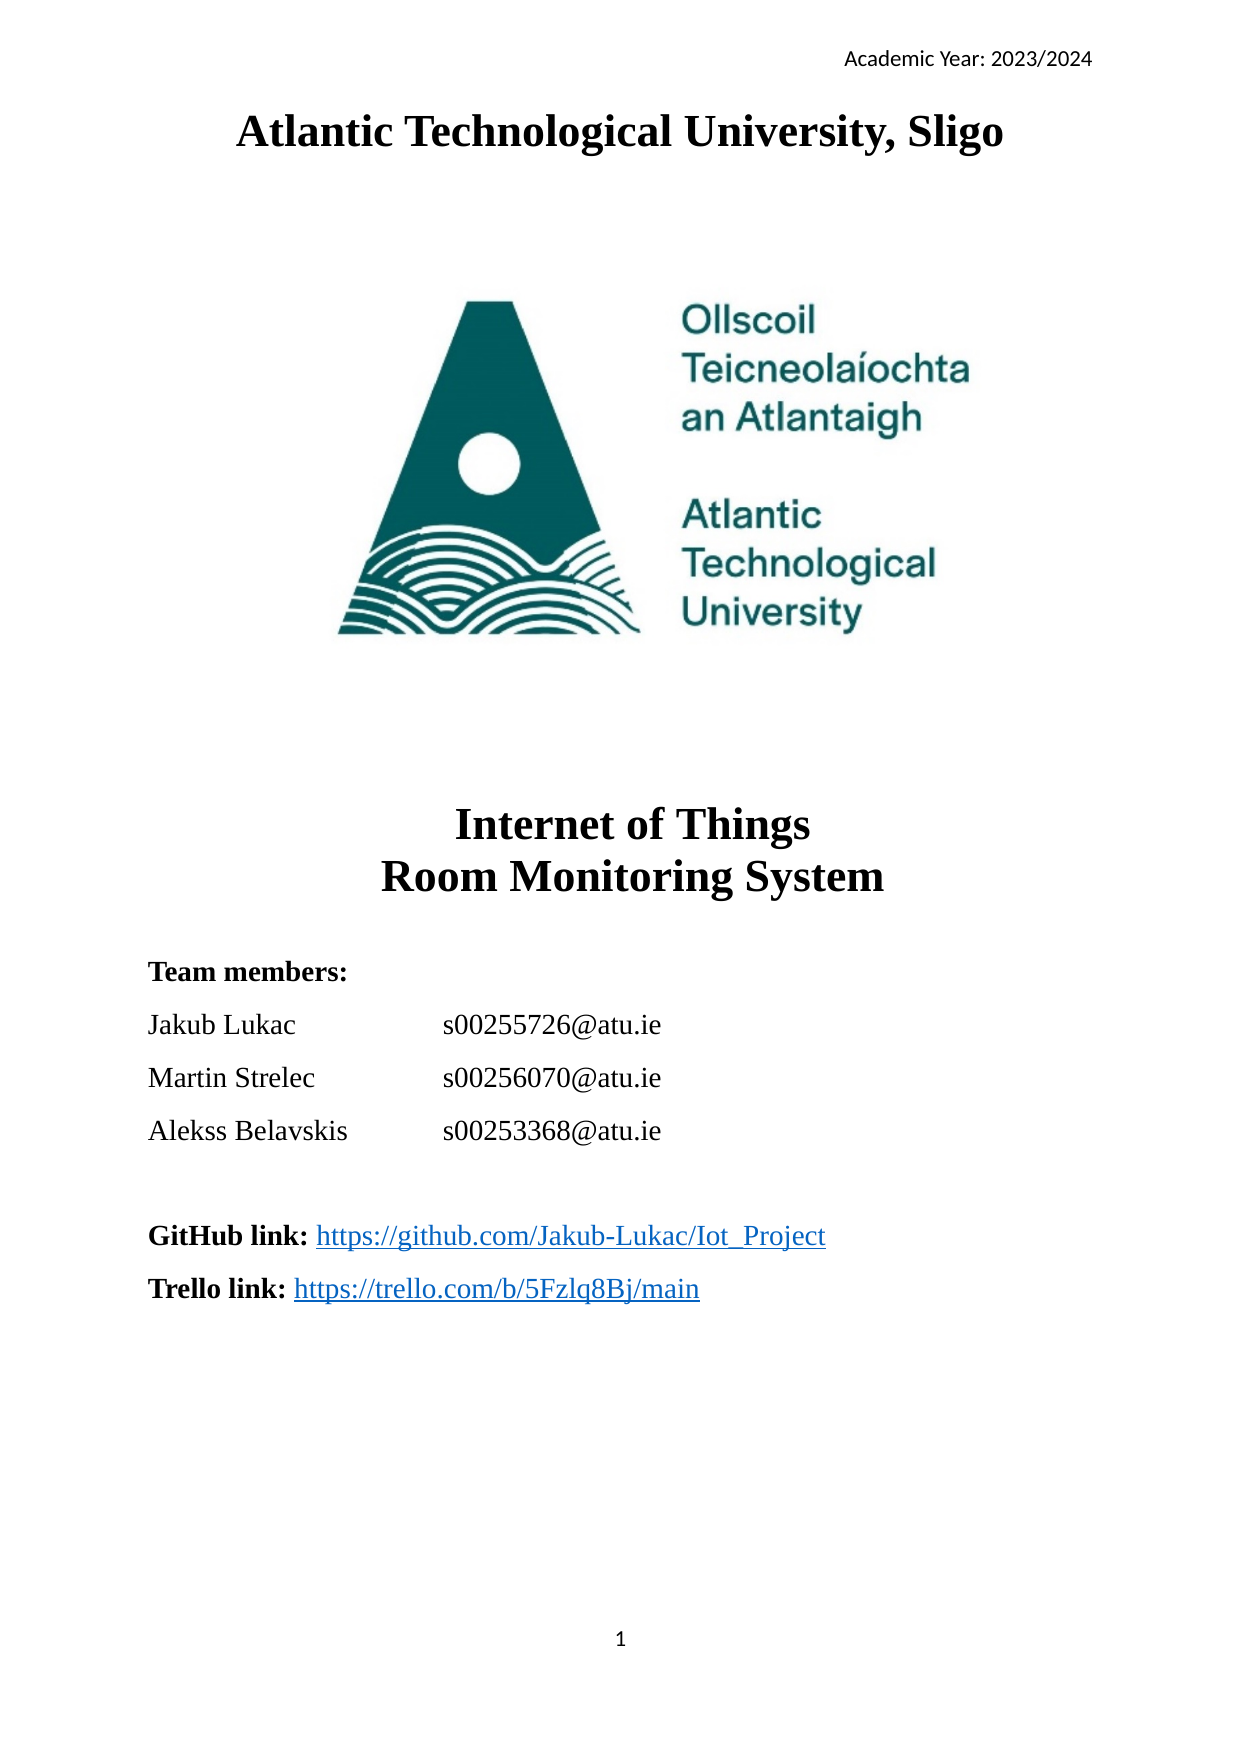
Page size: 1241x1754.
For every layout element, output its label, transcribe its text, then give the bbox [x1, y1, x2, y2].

title Room Monitoring System [281, 849, 984, 902]
text GitHub link: https://github.com/Jakub-Lukac/Iot_Project [148, 1218, 1093, 1252]
text Team members: [148, 954, 1093, 988]
text Jakub Lukac s00255726@atu.ie [148, 1007, 1093, 1041]
picture [223, 219, 1017, 699]
title Internet of Things [281, 796, 984, 849]
text Atlantic Technological University, Sligo [148, 103, 1093, 156]
text Trello link: https://trello.com/b/5Fzlq8Bj/main [148, 1271, 1093, 1305]
text Alekss Belavskis s00253368@atu.ie [148, 1113, 1093, 1146]
text Martin Strelec s00256070@atu.ie [148, 1060, 1093, 1094]
